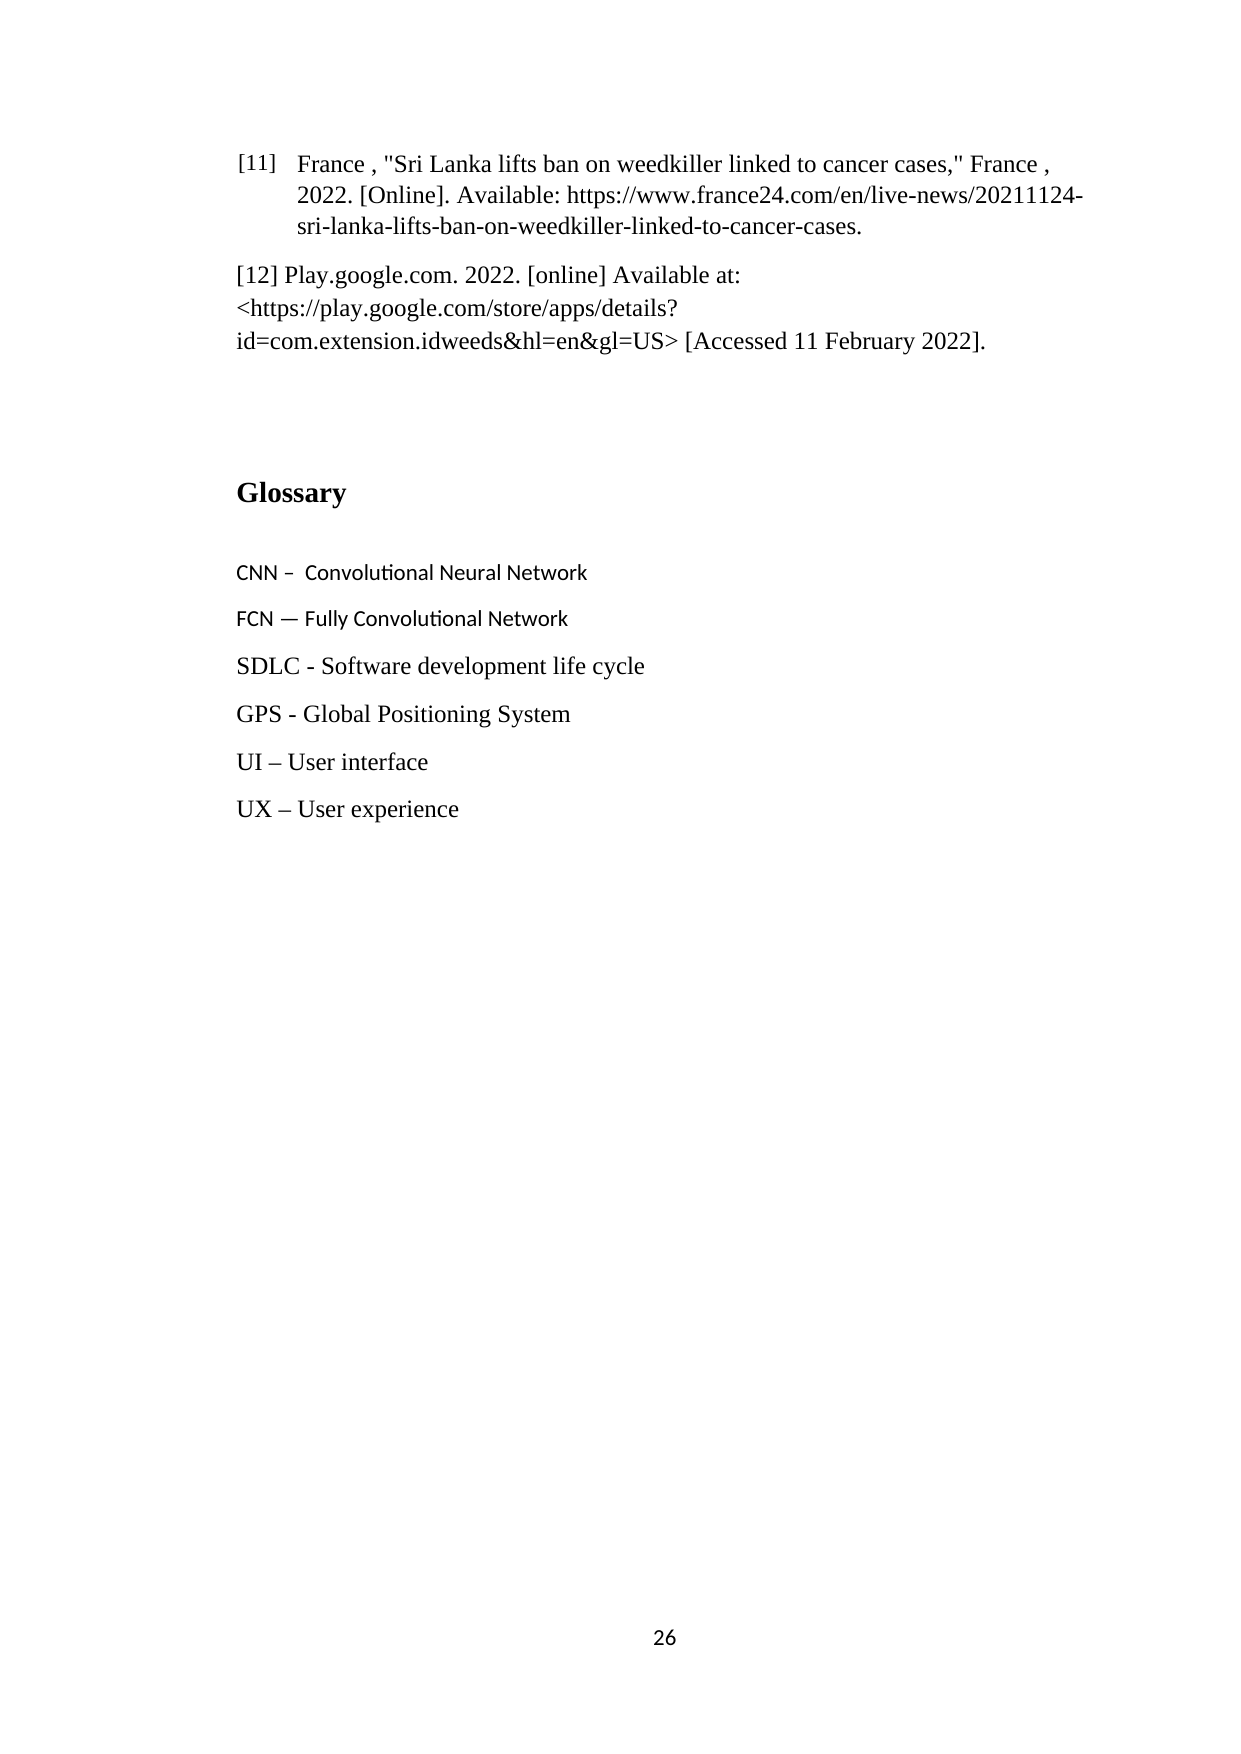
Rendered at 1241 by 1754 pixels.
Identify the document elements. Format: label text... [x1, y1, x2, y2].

text CNN – Convolutional Neural Network [236, 558, 1092, 586]
text UX – User experience [236, 794, 1092, 823]
text UI – User interface [236, 747, 1092, 776]
subtitle Glossary [236, 475, 1092, 508]
text SDLC - Software development life cycle [236, 651, 1092, 680]
text FCN — Fully Convolutional Network [236, 604, 1092, 633]
text GPS - Global Positioning System [236, 699, 1092, 728]
